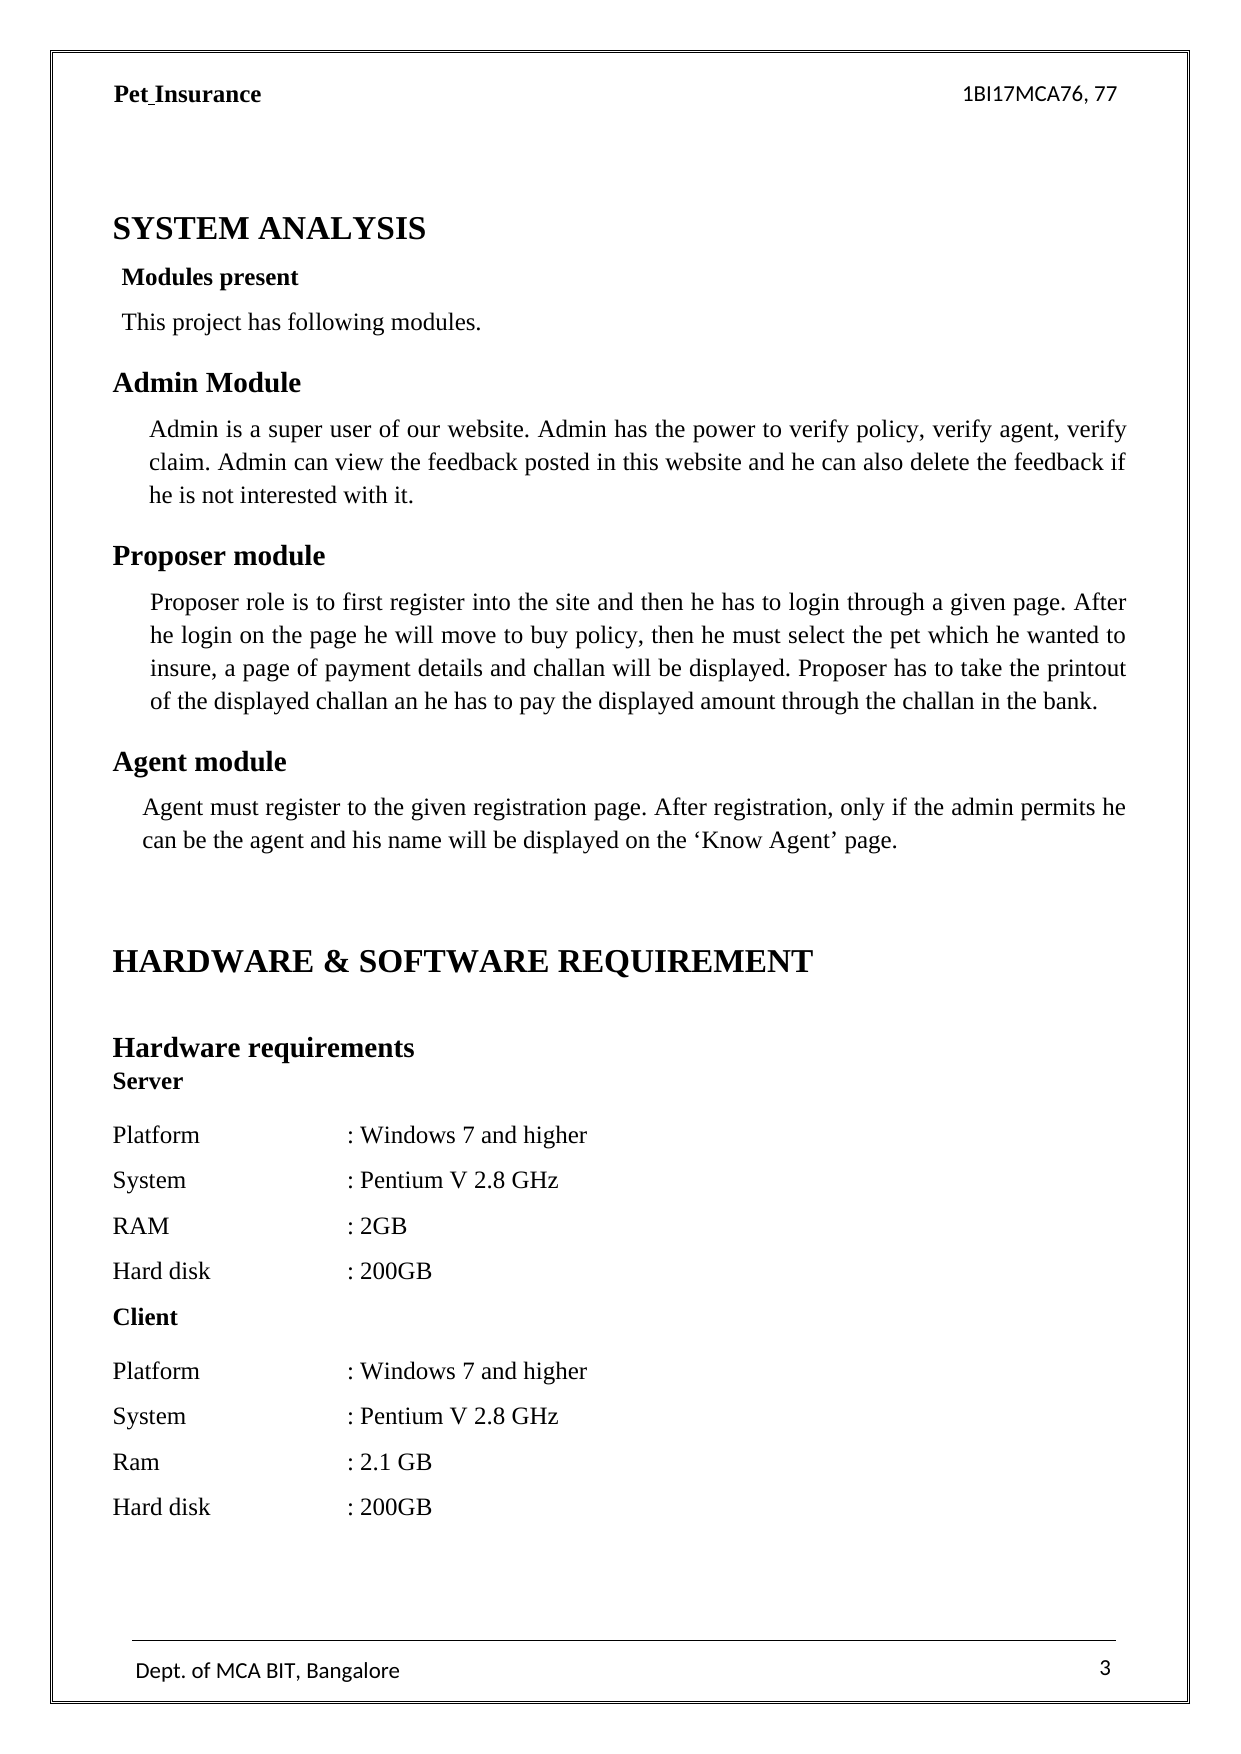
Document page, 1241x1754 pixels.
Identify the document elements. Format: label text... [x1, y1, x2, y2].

subtitle Agent module [112, 744, 1128, 777]
list Agent must register to the given registration page. After registration, only if the admin permits he can be the agent and his name will be displayed on the ‘Know Agent’ page. [142, 792, 1128, 854]
text Hard disk : 200GB [112, 1492, 1128, 1521]
text Client [112, 1302, 1128, 1331]
subtitle HARDWARE & SOFTWARE REQUIREMENT [112, 942, 1128, 980]
text Server [112, 1066, 1128, 1095]
text Hard disk : 200GB [112, 1256, 1128, 1285]
text Modules present [112, 262, 1128, 291]
text RAM : 2GB [112, 1211, 1128, 1239]
subtitle SYSTEM ANALYSIS [112, 208, 1128, 246]
subtitle Proposer module [112, 538, 1128, 572]
subtitle Admin Module [112, 365, 1128, 399]
text This project has following modules. [112, 307, 1128, 336]
text System : Pentium V 2.8 GHz [112, 1165, 1128, 1194]
text Ram : 2.1 GB [112, 1447, 1128, 1476]
text Admin is a super user of our website. Admin has the power to verify policy, verify agent, verify claim. Admin can view the feedback posted in this website and he can also delete the feedback if he is not interested with it. [149, 414, 1128, 509]
text System : Pentium V 2.8 GHz [112, 1401, 1128, 1430]
text Proposer role is to first register into the site and then he has to login through a given page. After he login on the page he will move to buy policy, then he must select the pet which he wanted to insure, a page of payment details and challan will be displayed. Proposer has to take the printout of the displayed challan an he has to pay the displayed amount through the challan in the bank. [150, 587, 1128, 714]
text Platform : Windows 7 and higher [112, 1356, 1128, 1384]
text Platform : Windows 7 and higher [112, 1120, 1128, 1148]
subtitle Hardware requirements [112, 1030, 1128, 1063]
